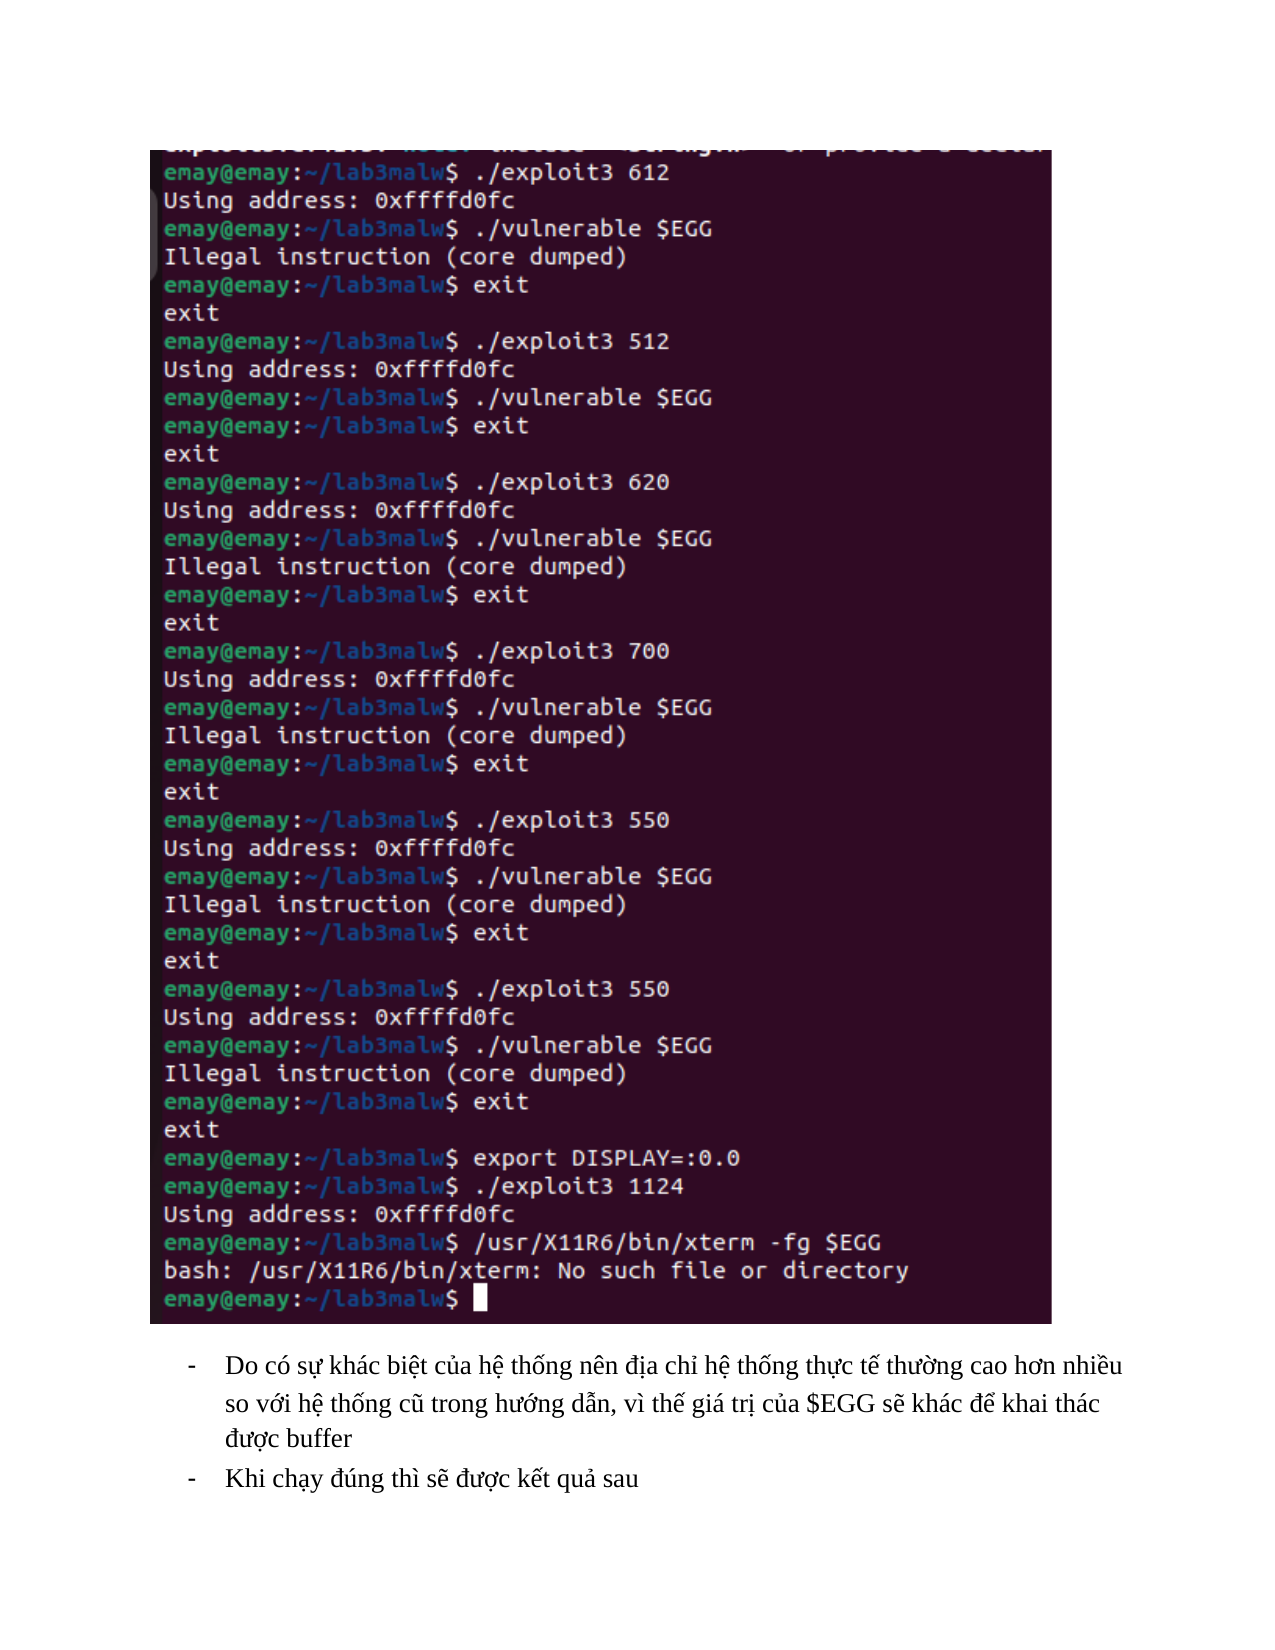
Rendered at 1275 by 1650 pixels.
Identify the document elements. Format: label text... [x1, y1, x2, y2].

list Do có sự khác biệt của hệ thống nên địa chỉ hệ thống thực tế thường cao hơn nhiều so với hệ thống cũ trong hướng dẫn, vì thế giá trị của $EGG sẽ khác để khai thác được buffer [187, 1345, 1125, 1454]
list Khi chạy đúng thì sẽ được kết quả sau [187, 1458, 1125, 1495]
picture [150, 150, 1052, 1324]
